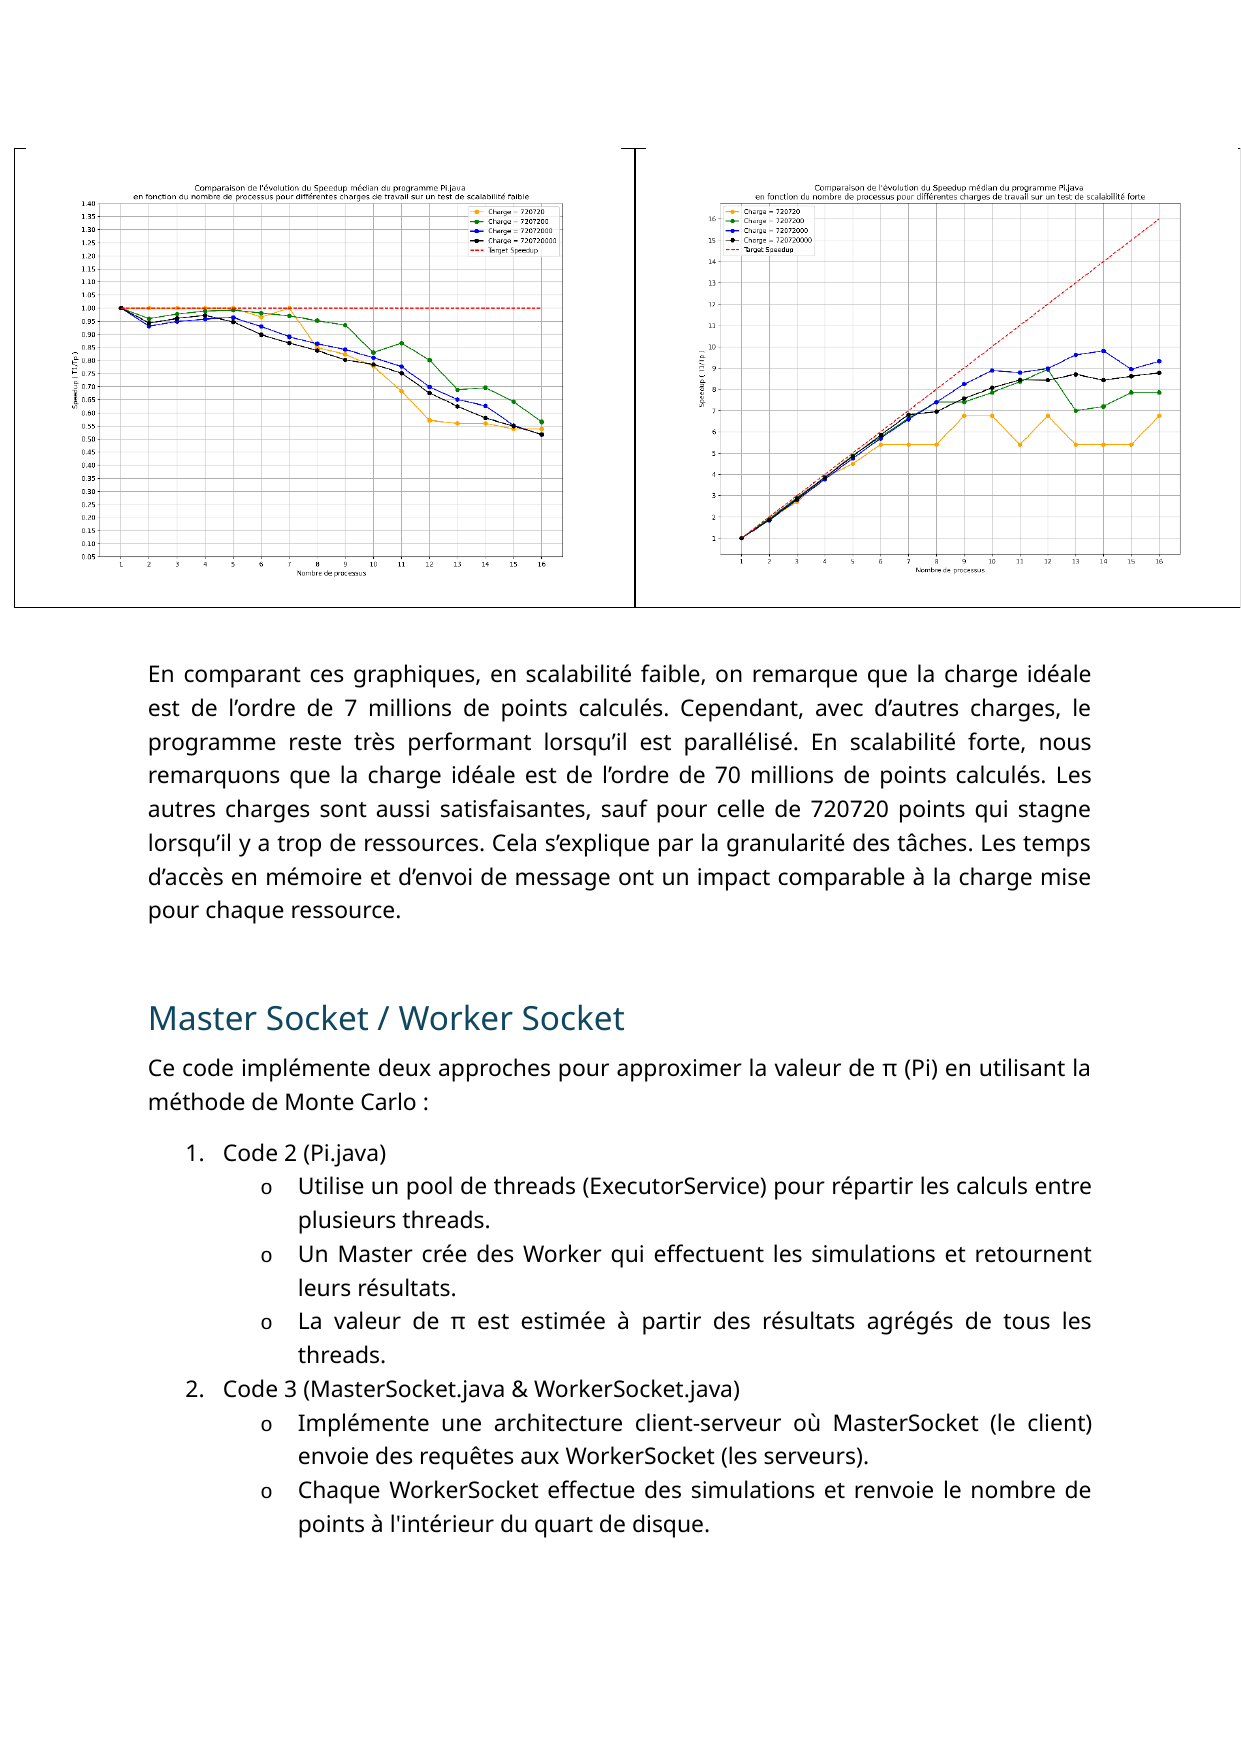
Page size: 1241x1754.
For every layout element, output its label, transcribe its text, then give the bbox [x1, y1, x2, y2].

list Utilise un pool de threads (ExecutorService) pour répartir les calculs entre plusieurs threads. [260, 1170, 1093, 1235]
text En comparant ces graphiques, en scalabilité faible, on remarque que la charge idéale est de l’ordre de 7 millions de points calculés. Cependant, avec d’autres charges, le programme reste très performant lorsqu’il est parallélisé. En scalabilité forte, nous remarquons que la charge idéale est de l’ordre de 70 millions de points calculés. Les autres charges sont aussi satisfaisantes, sauf pour celle de 720720 points qui stagne lorsqu’il y a trop de ressources. Cela s’explique par la granularité des tâches. Les temps d’accès en mémoire et d’envoi de message ont un impact comparable à la charge mise pour chaque ressource. [148, 658, 1093, 926]
list Code 3 (MasterSocket.java & WorkerSocket.java) [185, 1373, 1093, 1404]
table_header [15, 149, 26, 607]
list Un Master crée des Worker qui effectuent les simulations et retournent leurs résultats. [260, 1238, 1093, 1303]
picture [26, 148, 622, 607]
text Ce code implémente deux approches pour approximer la valeur de π (Pi) en utilisant la méthode de Monte Carlo : [148, 1052, 1093, 1117]
table_header [636, 149, 1240, 607]
table_header [622, 149, 634, 607]
list Implémente une architecture client-serveur où MasterSocket (le client) envoie des requêtes aux WorkerSocket (les serveurs). [260, 1407, 1093, 1472]
list Chaque WorkerSocket effectue des simulations et renvoie le nombre de points à l'intérieur du quart de disque. [260, 1474, 1093, 1539]
list La valeur de π est estimée à partir des résultats agrégés de tous les threads. [260, 1305, 1093, 1370]
list Code 2 (Pi.java) [185, 1137, 1093, 1168]
subtitle Master Socket / Worker Socket [148, 995, 1093, 1041]
picture [646, 148, 1238, 604]
